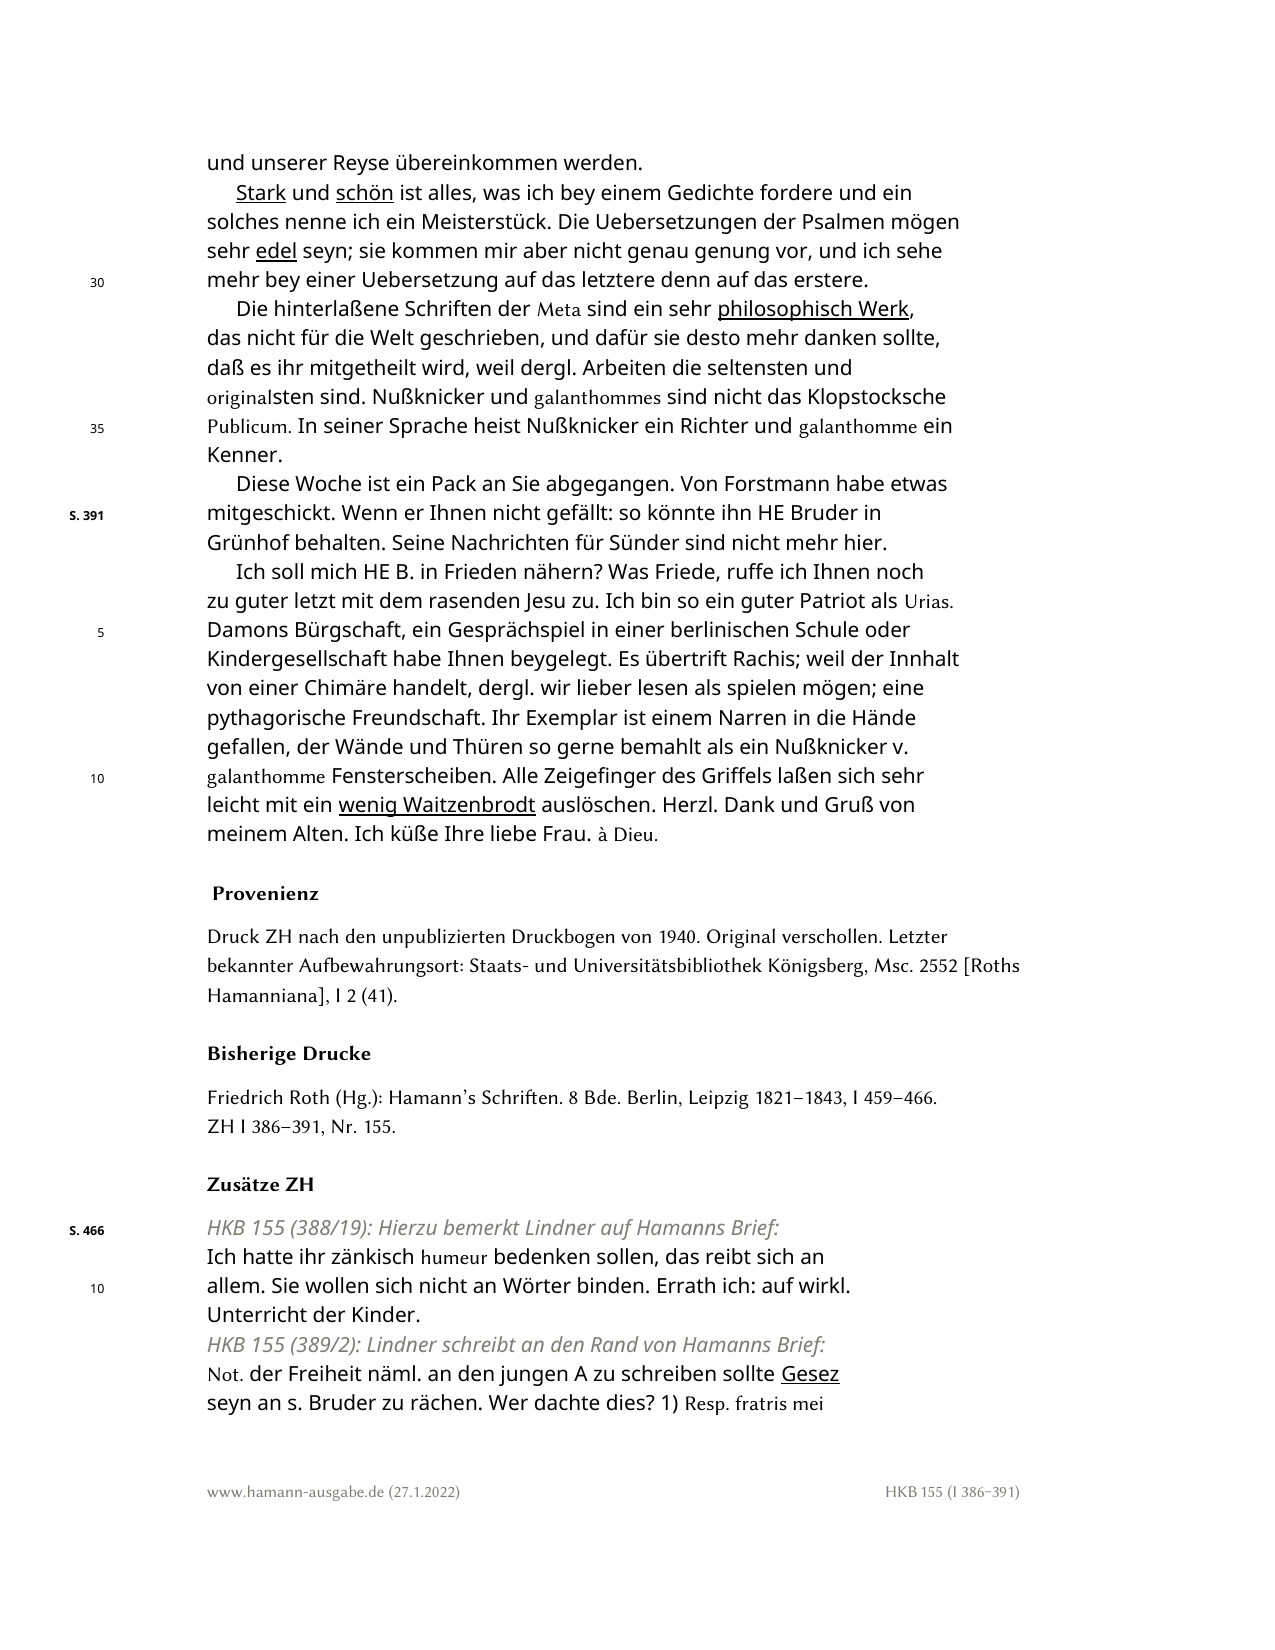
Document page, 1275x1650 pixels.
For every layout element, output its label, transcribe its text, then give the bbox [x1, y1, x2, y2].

text seyn an s. Bruder zu rächen. Wer dachte dies? 1) Resp. fratris mei [207, 1387, 1025, 1416]
text solches nenne ich ein Meisterstück. Die Uebersetzungen der Psalmen mögen [207, 206, 1025, 235]
text allem. Sie wollen sich nicht an Wörter binden. Errath ich: auf wirkl. [207, 1270, 1025, 1299]
text 35 [0, 410, 104, 439]
text HKB 155 (389/2): Lindner schreibt an den Rand von Hamanns Brief: [207, 1329, 1025, 1358]
text Ich soll mich HE B. in Frieden nähern? Was Friede, ruffe ich Ihnen noch [236, 556, 1025, 585]
text Kindergesellschaft habe Ihnen beygelegt. Es übertrift Rachis; weil der Innhalt [207, 643, 1025, 672]
text Kenner. [207, 439, 1025, 468]
text Not. der Freiheit näml. an den jungen A zu schreiben sollte Gesez [207, 1358, 1025, 1387]
text sehr edel seyn; sie kommen mir aber nicht genau genung vor, und ich sehe [207, 235, 1025, 264]
text pythagorische Freundschaft. Ihr Exemplar ist einem Narren in die Hände [207, 702, 1025, 731]
text Damons Bürgschaft, ein Gesprächspiel in einer berlinischen Schule oder [207, 614, 1025, 643]
text Bisherige Drucke [207, 1037, 1025, 1066]
text HKB 155 (388/19): Hierzu bemerkt Lindner auf Hamanns Brief: [207, 1212, 1025, 1241]
text Publicum. In seiner Sprache heist Nußknicker ein Richter und galanthomme ein [207, 410, 1025, 439]
text von einer Chimäre handelt, dergl. wir lieber lesen als spielen mögen; eine [207, 672, 1025, 702]
text Provenienz [207, 877, 1025, 906]
text 5 [0, 614, 104, 643]
text ZH I 386–391, Nr. 155. [207, 1110, 1025, 1139]
text zu guter letzt mit dem rasenden Jesu zu. Ich bin so ein guter Patriot als Urias. [207, 585, 1025, 614]
text und unserer Reyse übereinkommen werden. [207, 147, 1025, 177]
text Unterricht der Kinder. [207, 1299, 1025, 1329]
text meinem Alten. Ich küße Ihre liebe Frau. à Dieu. [207, 818, 1025, 847]
text Grünhof behalten. Seine Nachrichten für Sünder sind nicht mehr hier. [207, 527, 1025, 556]
text Die hinterlaßene Schriften der Meta sind ein sehr philosophisch Werk, [236, 293, 1025, 322]
text gefallen, der Wände und Thüren so gerne bemahlt als ein Nußknicker v. [207, 731, 1025, 760]
text mehr bey einer Uebersetzung auf das letztere denn auf das erstere. [207, 264, 1025, 293]
text Druck ZH nach den unpublizierten Druckbogen von 1940. Original verschollen. Letzter bekannter Aufbewahrungsort: Staats- und Universitätsbibliothek Königsberg, Msc. 2552 [Roths Hamanniana], I 2 (41). [207, 920, 1025, 1008]
text das nicht für die Welt geschrieben, und dafür sie desto mehr danken sollte, [207, 322, 1025, 352]
text originalsten sind. Nußknicker und galanthommes sind nicht das Klopstocksche [207, 381, 1025, 410]
text 10 [0, 1270, 104, 1299]
text Stark und schön ist alles, was ich bey einem Gedichte fordere und ein [236, 177, 1025, 206]
text Diese Woche ist ein Pack an Sie abgegangen. Von Forstmann habe etwas [236, 468, 1025, 497]
text Ich hatte ihr zänkisch humeur bedenken sollen, das reibt sich an [207, 1241, 1025, 1270]
text Zusätze ZH [207, 1168, 1025, 1197]
text Friedrich Roth (Hg.): Hamann’s Schriften. 8 Bde. Berlin, Leipzig 1821–1843, I 459–466. [207, 1081, 1025, 1110]
text mitgeschickt. Wenn er Ihnen nicht gefällt: so könnte ihn HE Bruder in [207, 497, 1025, 527]
text leicht mit ein wenig Waitzenbrodt auslöschen. Herzl. Dank und Gruß von [207, 789, 1025, 818]
text S. 466 [0, 1212, 104, 1241]
text 10 [0, 760, 104, 789]
text daß es ihr mitgetheilt wird, weil dergl. Arbeiten die seltensten und [207, 352, 1025, 381]
text galanthomme Fensterscheiben. Alle Zeigefinger des Griffels laßen sich sehr [207, 760, 1025, 789]
text 30 [0, 264, 104, 293]
text S. 391 [0, 497, 104, 527]
